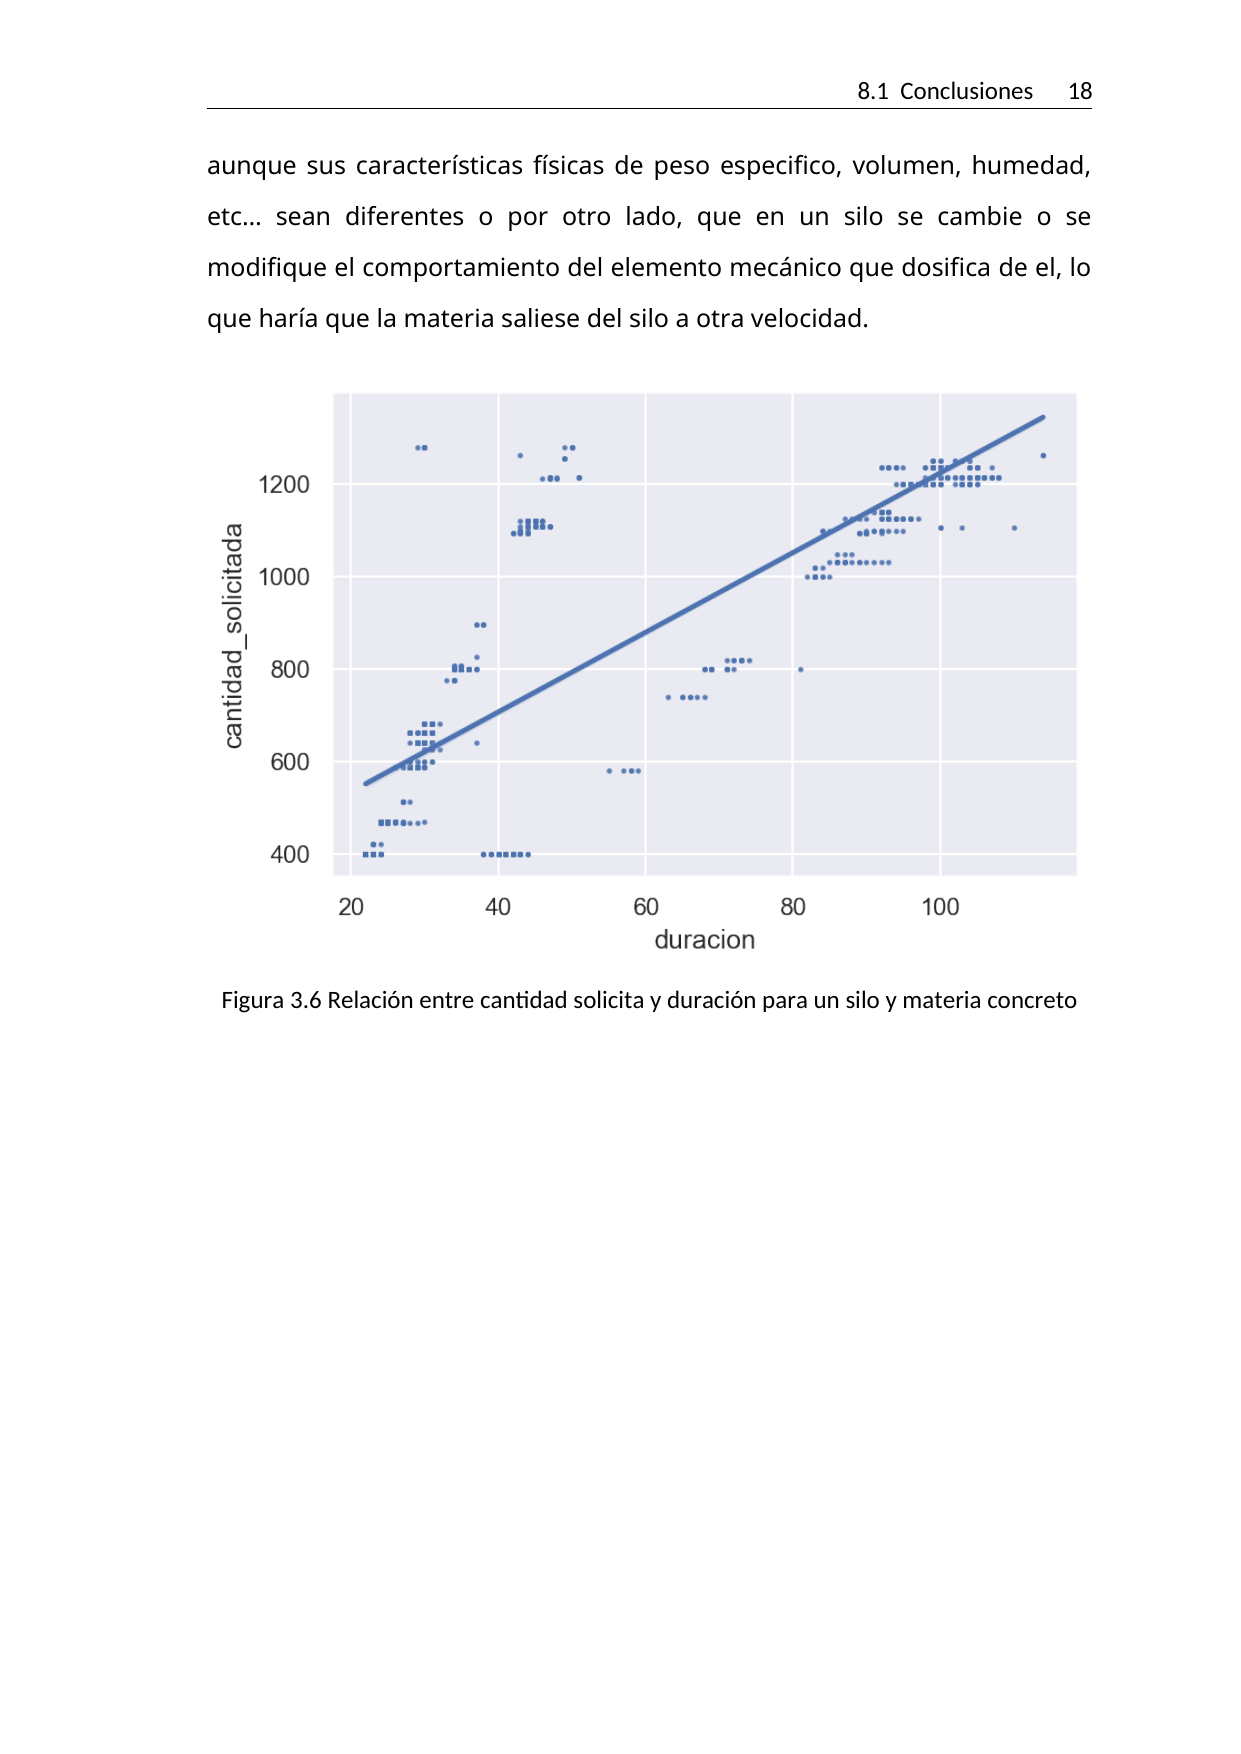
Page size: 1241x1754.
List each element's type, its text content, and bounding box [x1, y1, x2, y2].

picture [206, 376, 1093, 970]
